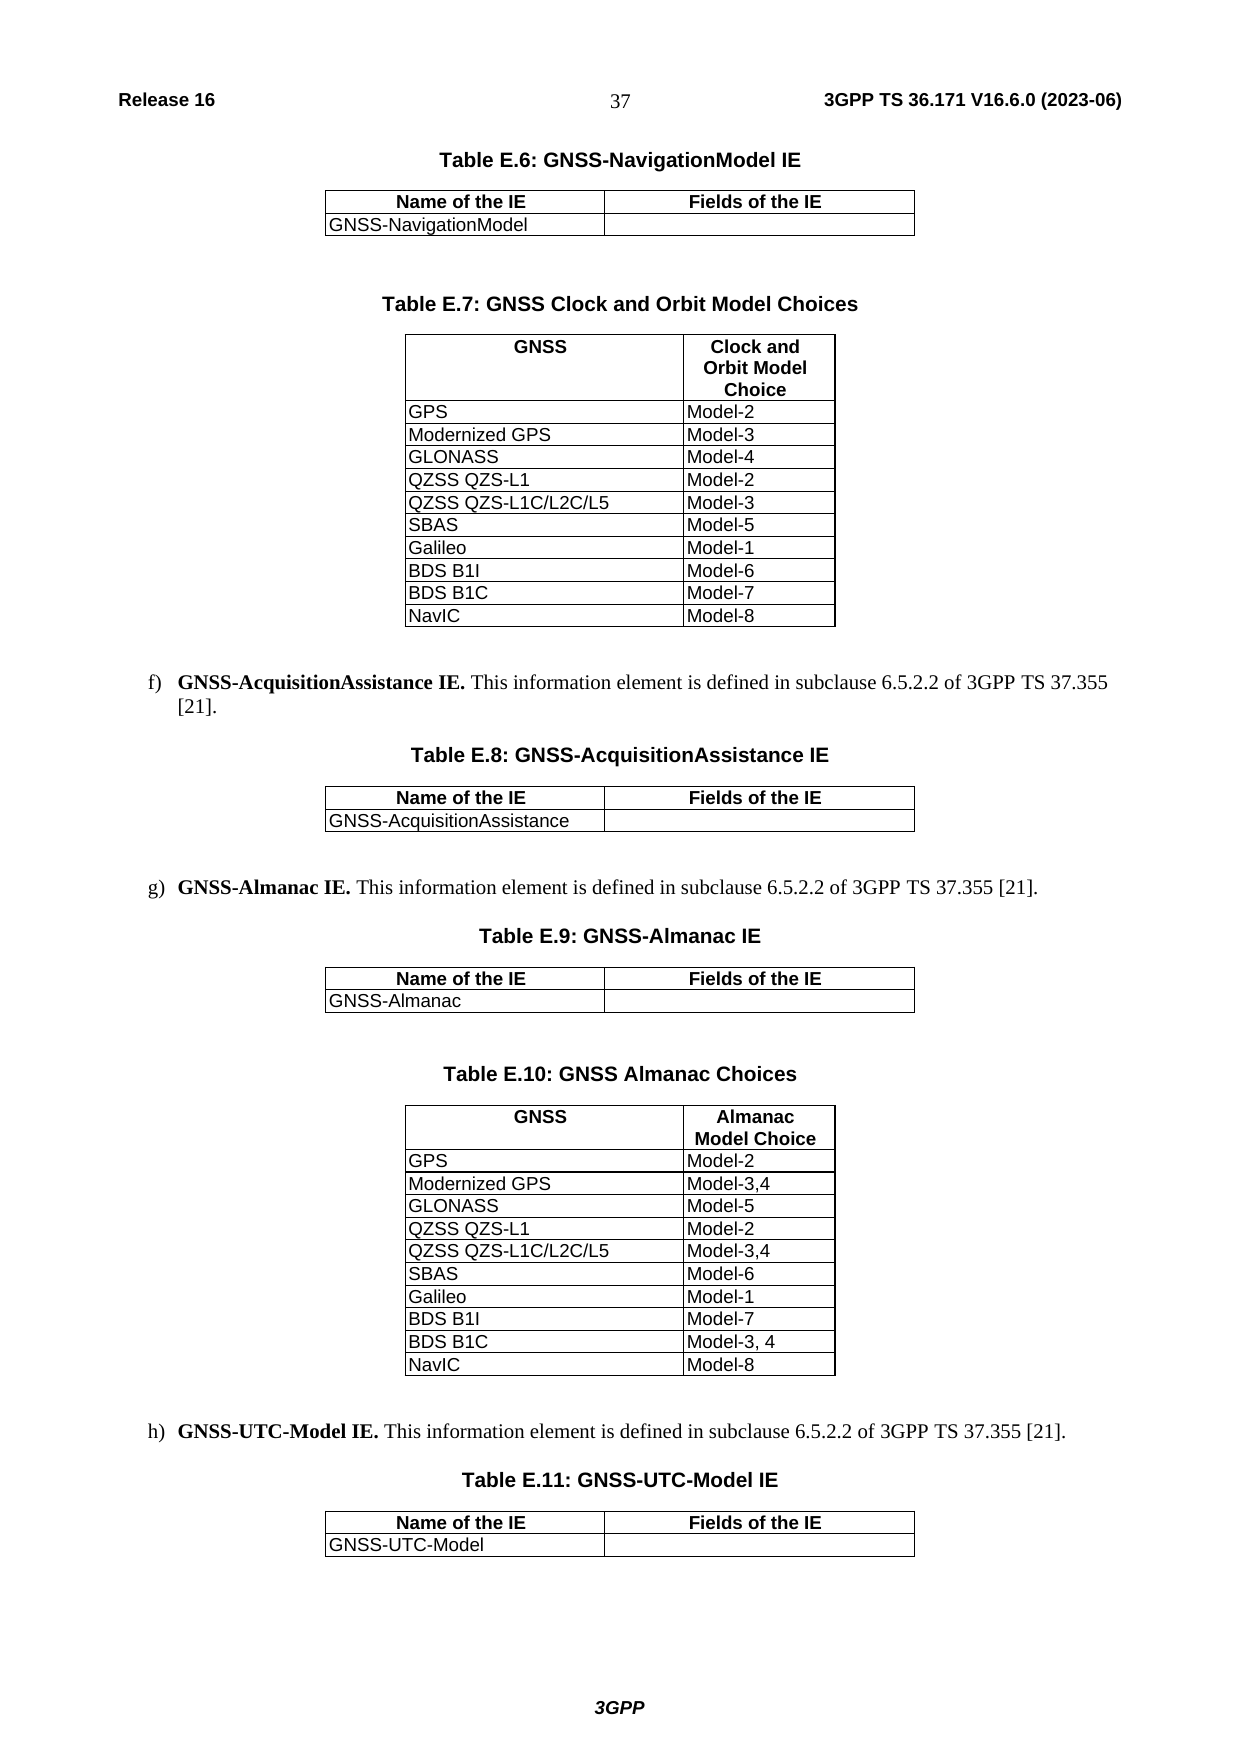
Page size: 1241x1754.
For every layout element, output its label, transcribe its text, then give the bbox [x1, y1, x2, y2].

table_cell Model-3 [684, 492, 834, 513]
table_cell Model-1 [684, 537, 834, 558]
table_cell GPS [406, 1150, 683, 1171]
table_cell Model-2 [684, 469, 834, 491]
table_cell GNSS-AcquisitionAssistance [326, 810, 604, 831]
table_cell Model-4 [684, 446, 834, 468]
table_cell Model-3,4 [684, 1240, 834, 1262]
table_cell Model-3, 4 [684, 1331, 834, 1352]
table_cell BDS B1C [406, 1331, 683, 1352]
table_cell QZSS QZS-L1 [406, 1218, 683, 1239]
table_header Fields of the IE [605, 787, 914, 808]
table_cell GPS [406, 401, 683, 423]
table_cell [605, 1534, 914, 1556]
table_cell Model-1 [684, 1286, 834, 1307]
table_cell Model-2 [684, 401, 834, 423]
table_header Name of the IE [326, 191, 604, 213]
table_header Fields of the IE [605, 1512, 914, 1533]
table_cell NavIC [406, 1353, 683, 1375]
table_cell GLONASS [406, 1195, 683, 1217]
table_header Clock and Orbit Model Choice [684, 335, 834, 400]
table_cell Model-5 [684, 1195, 834, 1217]
table_cell Model-6 [684, 1263, 834, 1284]
table_cell GLONASS [406, 446, 683, 468]
table_header GNSS [406, 1106, 683, 1149]
table_cell Modernized GPS [406, 424, 683, 445]
table_cell Galileo [406, 1286, 683, 1307]
table_cell Model-2 [684, 1218, 834, 1239]
table_header Fields of the IE [605, 968, 914, 989]
table_cell GNSS-UTC-Model [326, 1534, 604, 1556]
table_header GNSS [406, 335, 683, 400]
table_cell QZSS QZS-L1C/L2C/L5 [406, 492, 683, 513]
table_cell Model-2 [684, 1150, 834, 1171]
table_cell QZSS QZS-L1C/L2C/L5 [406, 1240, 683, 1262]
text f) GNSS-AcquisitionAssistance IE. This information element is defined in subclause 6.5.2.2 of 3GPP TS 37.355 [21]. [148, 670, 1122, 718]
table_cell Model-8 [684, 605, 834, 626]
table_cell [605, 810, 914, 831]
table_cell GNSS-NavigationModel [326, 214, 604, 235]
table_cell Model-3 [684, 424, 834, 445]
text Table E.10: GNSS Almanac Choices [118, 1062, 1122, 1086]
text Table E.11: GNSS-UTC-Model IE [118, 1468, 1122, 1492]
table_cell SBAS [406, 1263, 683, 1284]
table_cell [605, 214, 914, 235]
table_cell BDS B1I [406, 1308, 683, 1330]
text Table E.8: GNSS-AcquisitionAssistance IE [118, 743, 1122, 767]
table_header Name of the IE [326, 787, 604, 808]
table_cell GNSS-Almanac [326, 990, 604, 1012]
table_cell Model-7 [684, 1308, 834, 1330]
table_header Name of the IE [326, 968, 604, 989]
table_cell Model-3,4 [684, 1173, 834, 1194]
table_cell Modernized GPS [406, 1173, 683, 1194]
table_header Almanac Model Choice [684, 1106, 834, 1149]
table_header Fields of the IE [605, 191, 914, 213]
table_cell Model-8 [684, 1353, 834, 1375]
text Table E.9: GNSS-Almanac IE [118, 924, 1122, 948]
table_cell SBAS [406, 514, 683, 536]
table_cell Galileo [406, 537, 683, 558]
table_cell NavIC [406, 605, 683, 626]
text h) GNSS-UTC-Model IE. This information element is defined in subclause 6.5.2.2 of 3GPP TS 37.355 [21]. [148, 1419, 1122, 1443]
text g) GNSS-Almanac IE. This information element is defined in subclause 6.5.2.2 of 3GPP TS 37.355 [21]. [148, 875, 1122, 899]
table_header Name of the IE [326, 1512, 604, 1533]
text Table E.7: GNSS Clock and Orbit Model Choices [118, 292, 1122, 316]
table_cell Model-5 [684, 514, 834, 536]
table_cell BDS B1C [406, 582, 683, 603]
table_cell Model-7 [684, 582, 834, 603]
table_cell QZSS QZS-L1 [406, 469, 683, 491]
table_cell BDS B1I [406, 559, 683, 581]
table_cell Model-6 [684, 559, 834, 581]
table_cell [605, 990, 914, 1012]
text Table E.6: GNSS-NavigationModel IE [118, 147, 1122, 171]
